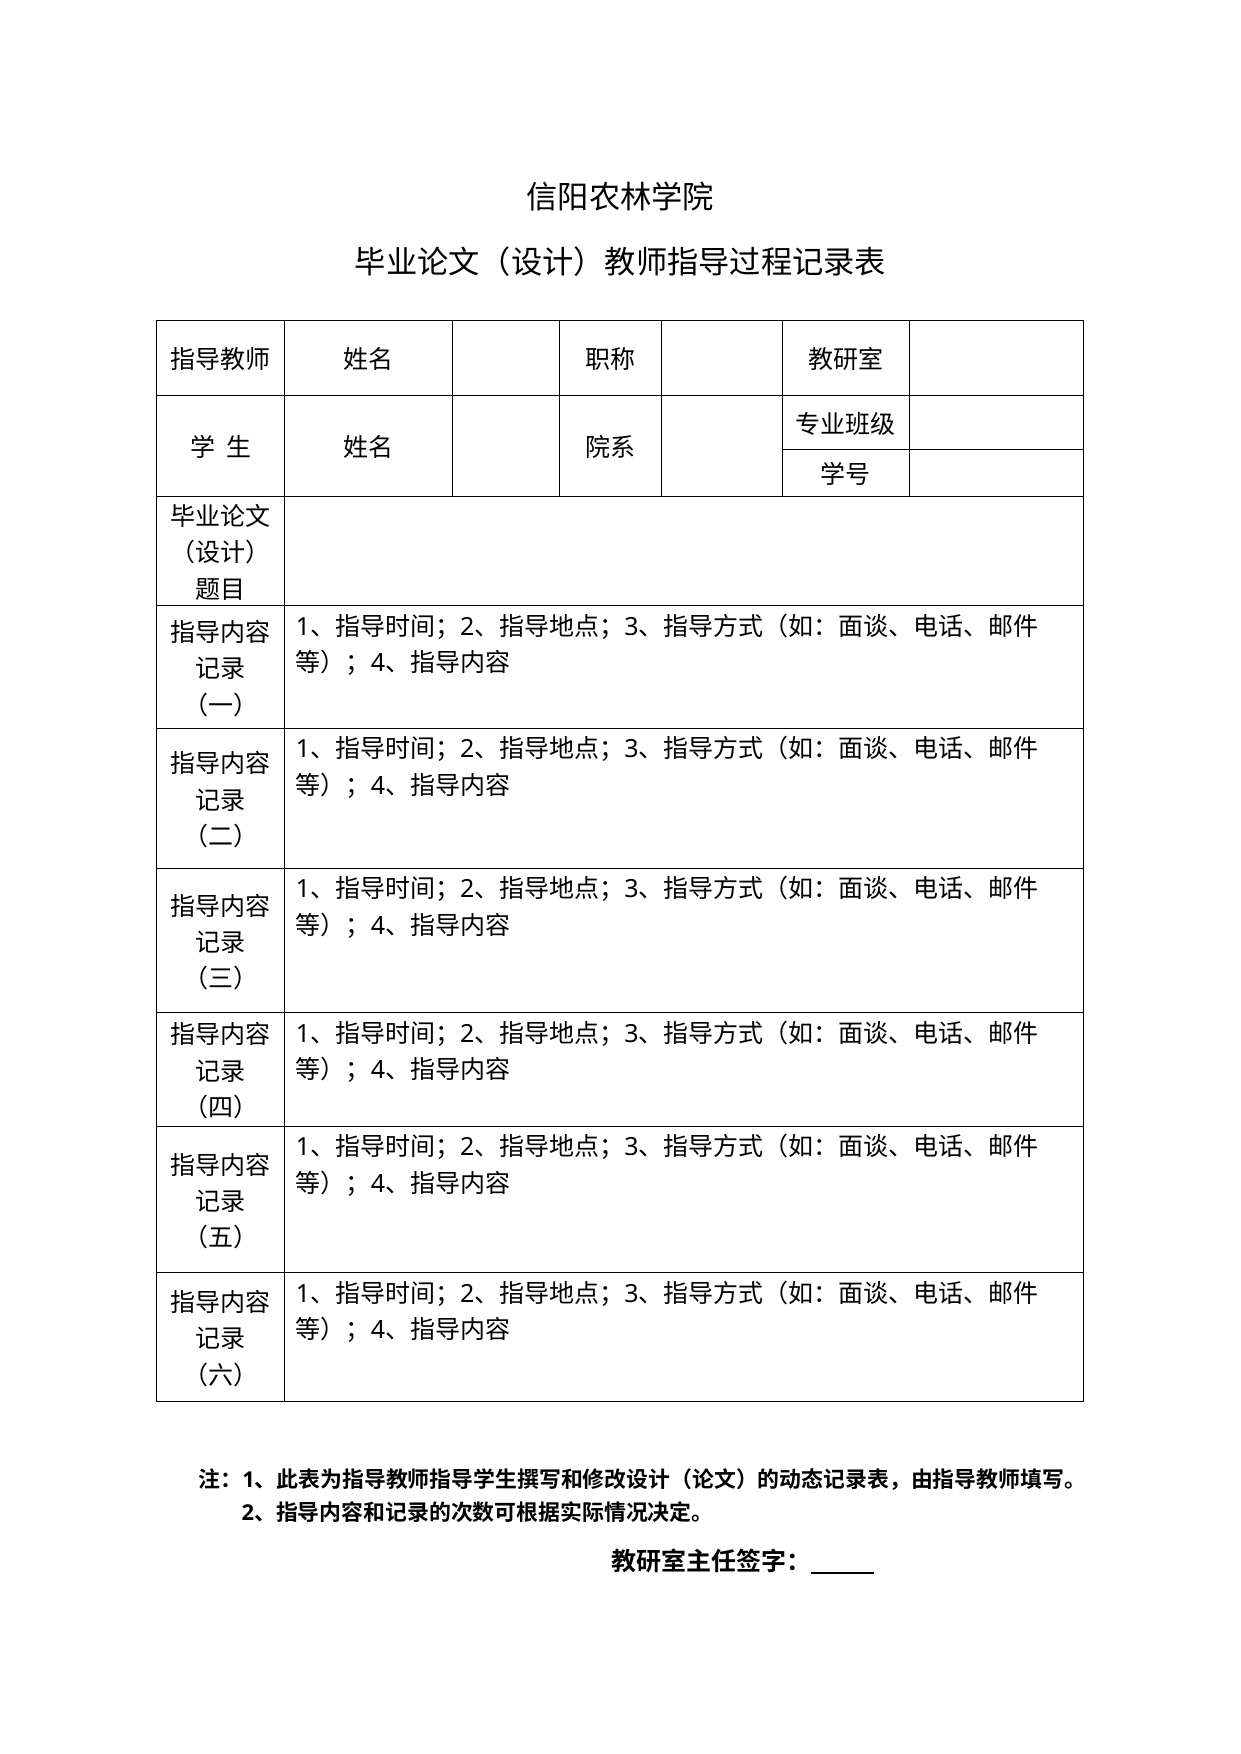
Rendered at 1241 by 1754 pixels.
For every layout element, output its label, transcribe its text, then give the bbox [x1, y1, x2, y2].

table_header [453, 321, 559, 395]
text 毕业论文（设计）教师指导过程记录表 [187, 227, 1053, 292]
text 2、指导内容和记录的次数可根据实际情况决定。 [187, 1494, 1125, 1527]
table_cell 指导内容记录（六） [157, 1273, 284, 1401]
table_cell 指导内容记录（三） [157, 869, 284, 1012]
table_cell [910, 396, 1083, 449]
table_cell 1、指导时间；2、指导地点；3、指导方式（如：面谈、电话、邮件等）；4、指导内容 [285, 1273, 1083, 1401]
table_header 指导教师 [157, 321, 284, 395]
text 信阳农林学院 [187, 162, 1053, 227]
table_cell 1、指导时间；2、指导地点；3、指导方式（如：面谈、电话、邮件等）；4、指导内容 [285, 1013, 1083, 1126]
table_cell 学 生 [157, 396, 284, 496]
table_cell 学号 [783, 450, 909, 496]
table_header [662, 321, 782, 395]
table_header 职称 [560, 321, 661, 395]
table_cell 1、指导时间；2、指导地点；3、指导方式（如：面谈、电话、邮件等）；4、指导内容 [285, 869, 1083, 1012]
table_cell 指导内容记录（四） [157, 1013, 284, 1126]
table_cell 院系 [560, 396, 661, 496]
table_cell 1、指导时间；2、指导地点；3、指导方式（如：面谈、电话、邮件等）；4、指导内容 [285, 729, 1083, 868]
table_header 教研室 [783, 321, 909, 395]
table_cell 指导内容记录（五） [157, 1127, 284, 1272]
table_cell [910, 450, 1083, 496]
text 教研室主任签字： [187, 1527, 1053, 1592]
table_cell 指导内容记录（二） [157, 729, 284, 868]
text 注：1、此表为指导教师指导学生撰写和修改设计（论文）的动态记录表，由指导教师填写。 [187, 1462, 1125, 1494]
table_cell 指导内容记录（一） [157, 606, 284, 728]
table_header 姓名 [285, 321, 452, 395]
table_cell 专业班级 [783, 396, 909, 449]
table_header [910, 321, 1083, 395]
table_cell 毕业论文（设计）题目 [157, 497, 284, 605]
table_cell 1、指导时间；2、指导地点；3、指导方式（如：面谈、电话、邮件等）；4、指导内容 [285, 1127, 1083, 1272]
table_cell 姓名 [285, 396, 452, 496]
table_cell 1、指导时间；2、指导地点；3、指导方式（如：面谈、电话、邮件等）；4、指导内容 [285, 606, 1083, 728]
table_cell [662, 396, 782, 496]
table_cell [285, 497, 1083, 605]
table_cell [453, 396, 559, 496]
